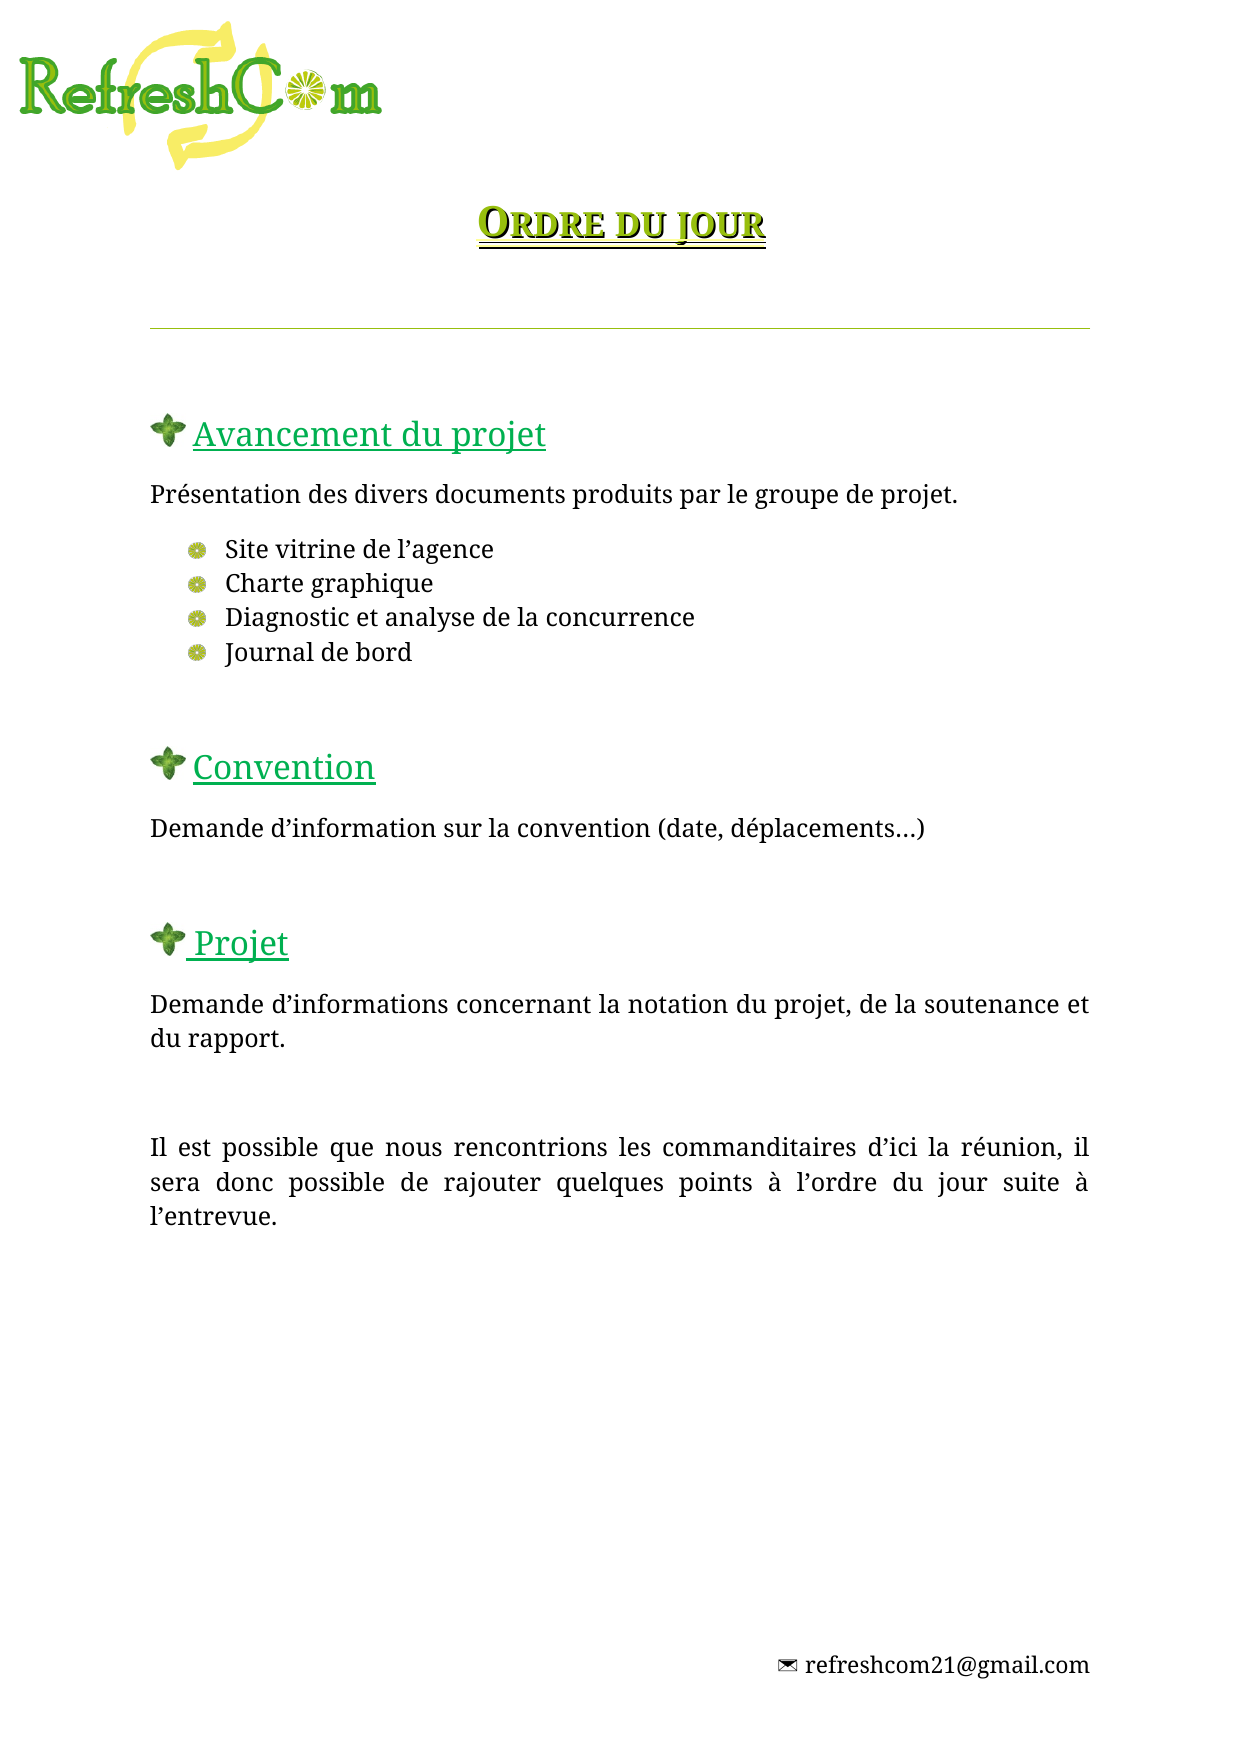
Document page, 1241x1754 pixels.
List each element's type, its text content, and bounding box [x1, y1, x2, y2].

picture [188, 644, 206, 661]
picture [188, 610, 206, 627]
text Demande d’information sur la convention (date, déplacements…) [150, 810, 1090, 844]
text Convention [150, 744, 1090, 789]
text Avancement du projet [150, 411, 1090, 456]
text Demande d’informations concernant la notation du projet, de la soutenance et du rapport. [150, 986, 1090, 1054]
list Diagnostic et analyse de la concurrence [187, 600, 1090, 634]
picture [188, 542, 206, 559]
list Charte graphique [187, 566, 1090, 600]
text Il est possible que nous rencontrions les commanditaires d’ici la réunion, il sera donc possible de rajouter quelques points à l’ordre du jour suite à l’entrevue. [150, 1130, 1090, 1232]
text Projet [150, 920, 1090, 965]
picture [188, 576, 206, 593]
picture [150, 922, 186, 956]
list Site vitrine de l’agence [187, 532, 1090, 566]
text Ordre du jour [150, 192, 1090, 249]
picture [11, 12, 396, 180]
picture [150, 413, 186, 447]
text Présentation des divers documents produits par le groupe de projet. [150, 477, 1090, 511]
picture [150, 746, 186, 780]
list Journal de bord [187, 634, 1090, 668]
